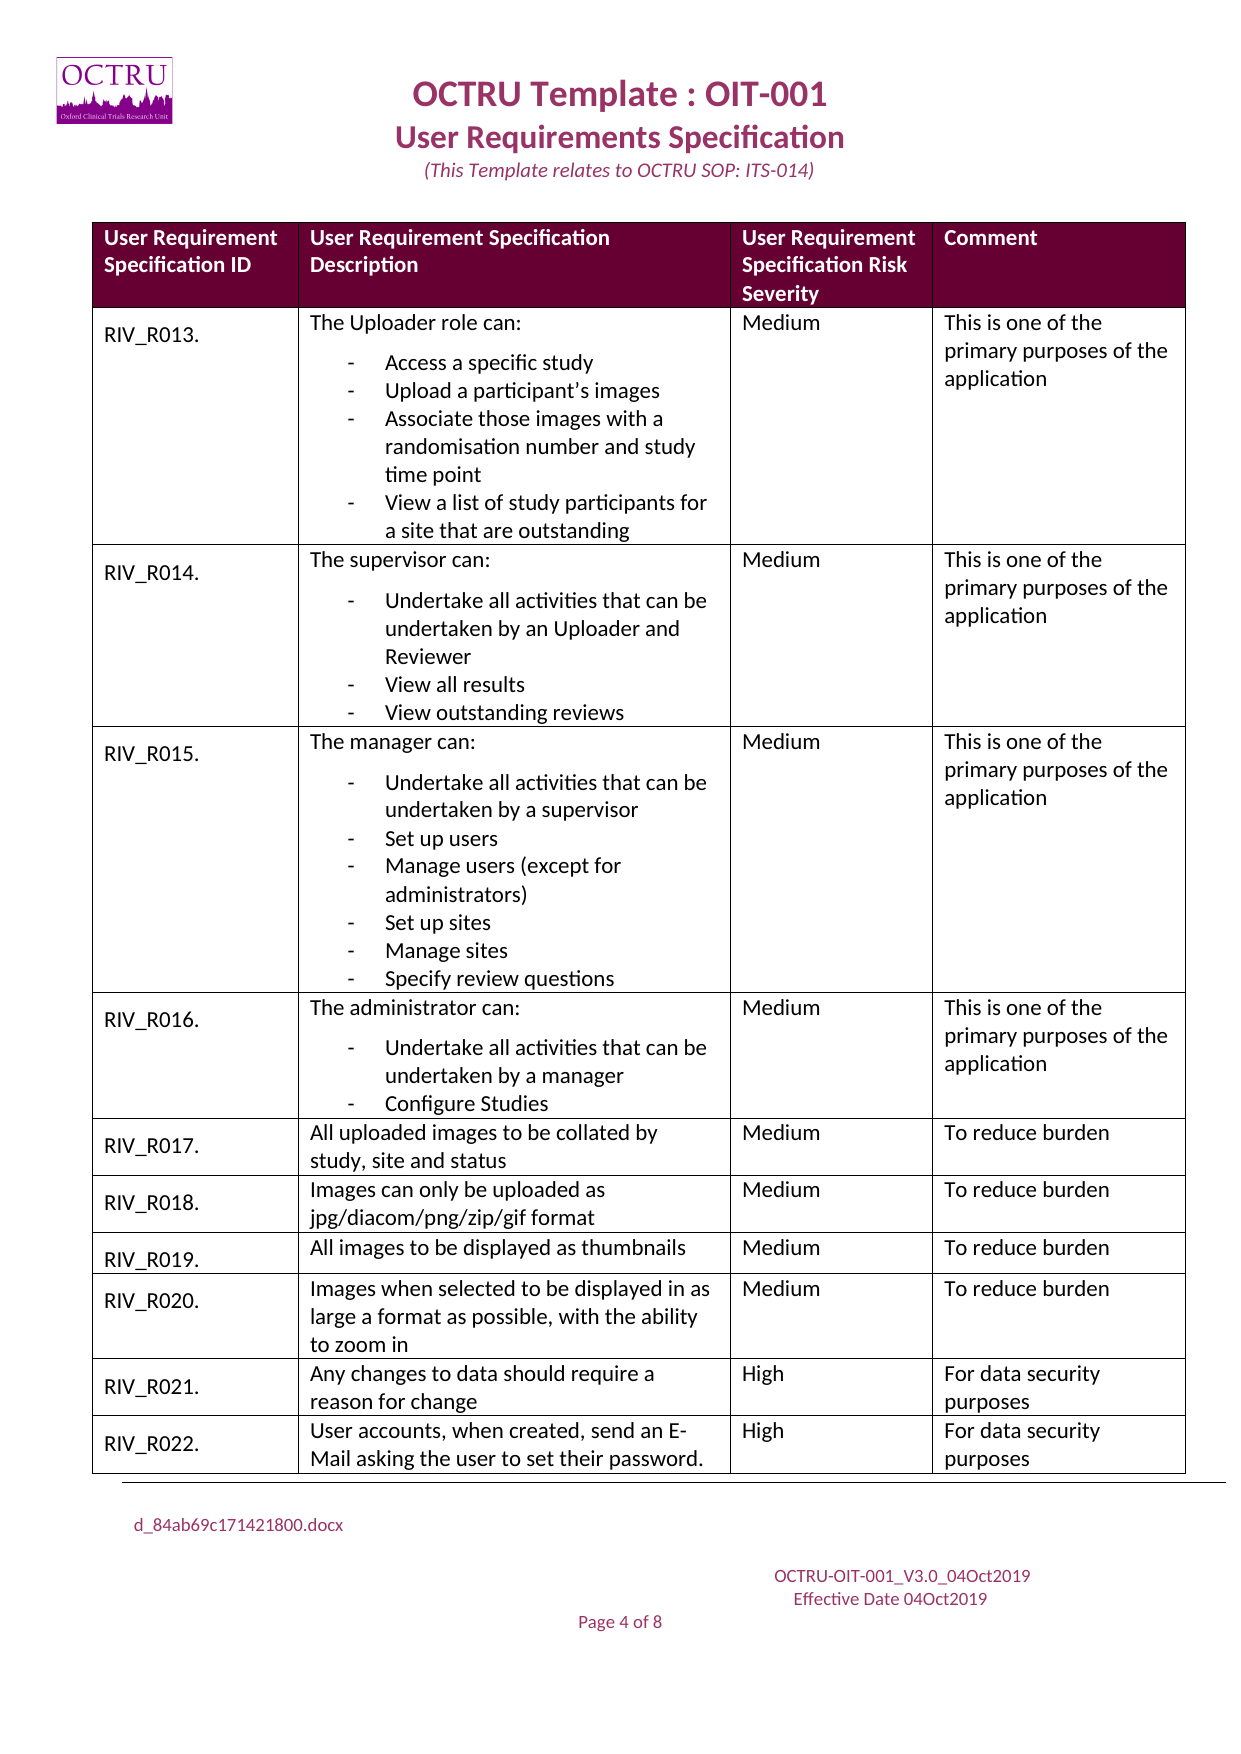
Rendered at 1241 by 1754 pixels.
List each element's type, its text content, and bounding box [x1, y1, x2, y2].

table_cell [93, 308, 298, 544]
table_header User Requirement Specification Description [299, 223, 730, 307]
table_cell User accounts, when created, send an E-Mail asking the user to set their password. [299, 1416, 730, 1472]
table_cell [93, 1176, 298, 1232]
table_cell This is one of the primary purposes of the application [933, 993, 1185, 1117]
table_cell Any changes to data should require a reason for change [299, 1359, 730, 1415]
table_cell [93, 545, 298, 726]
table_cell For data security purposes [933, 1359, 1185, 1415]
table_cell To reduce burden [933, 1119, 1185, 1174]
table_cell Images when selected to be displayed in as large a format as possible, with the ability to zoom in [299, 1274, 730, 1358]
table_cell [93, 1274, 298, 1358]
table_header User Requirement Specification Risk Severity [731, 223, 932, 307]
table_header Comment [933, 223, 1185, 307]
table_cell [93, 1359, 298, 1415]
table_cell [93, 727, 298, 992]
table_cell This is one of the primary purposes of the application [933, 727, 1185, 992]
table_cell [93, 1233, 298, 1273]
table_cell The administrator can: Undertake all activities that can be undertaken by a manager Configure Studies [299, 993, 730, 1117]
table_cell The Uploader role can: Access a specific study Upload a participant’s images Associate those images with a randomisation number and study time point View a list of study participants for a site that are outstanding [299, 308, 730, 544]
table_cell All uploaded images to be collated by study, site and status [299, 1119, 730, 1174]
table_cell This is one of the primary purposes of the application [933, 545, 1185, 726]
table_cell The supervisor can: Undertake all activities that can be undertaken by an Uploader and Reviewer View all results View outstanding reviews [299, 545, 730, 726]
table_cell To reduce burden [933, 1274, 1185, 1358]
table_cell [93, 1416, 298, 1472]
table_header User Requirement Specification ID [93, 223, 298, 307]
table_cell For data security purposes [933, 1416, 1185, 1472]
table_cell The manager can: Undertake all activities that can be undertaken by a supervisor Set up users Manage users (except for administrators) Set up sites Manage sites Specify review questions [299, 727, 730, 992]
table_cell All images to be displayed as thumbnails [299, 1233, 730, 1273]
table_cell To reduce burden [933, 1233, 1185, 1273]
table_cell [933, 308, 1185, 544]
picture [56, 57, 173, 124]
table_cell [93, 1119, 298, 1174]
table_cell Images can only be uploaded as jpg/diacom/png/zip/gif format [299, 1176, 730, 1232]
table_cell High [731, 1416, 932, 1472]
table_cell To reduce burden [933, 1176, 1185, 1232]
table_cell [93, 993, 298, 1117]
